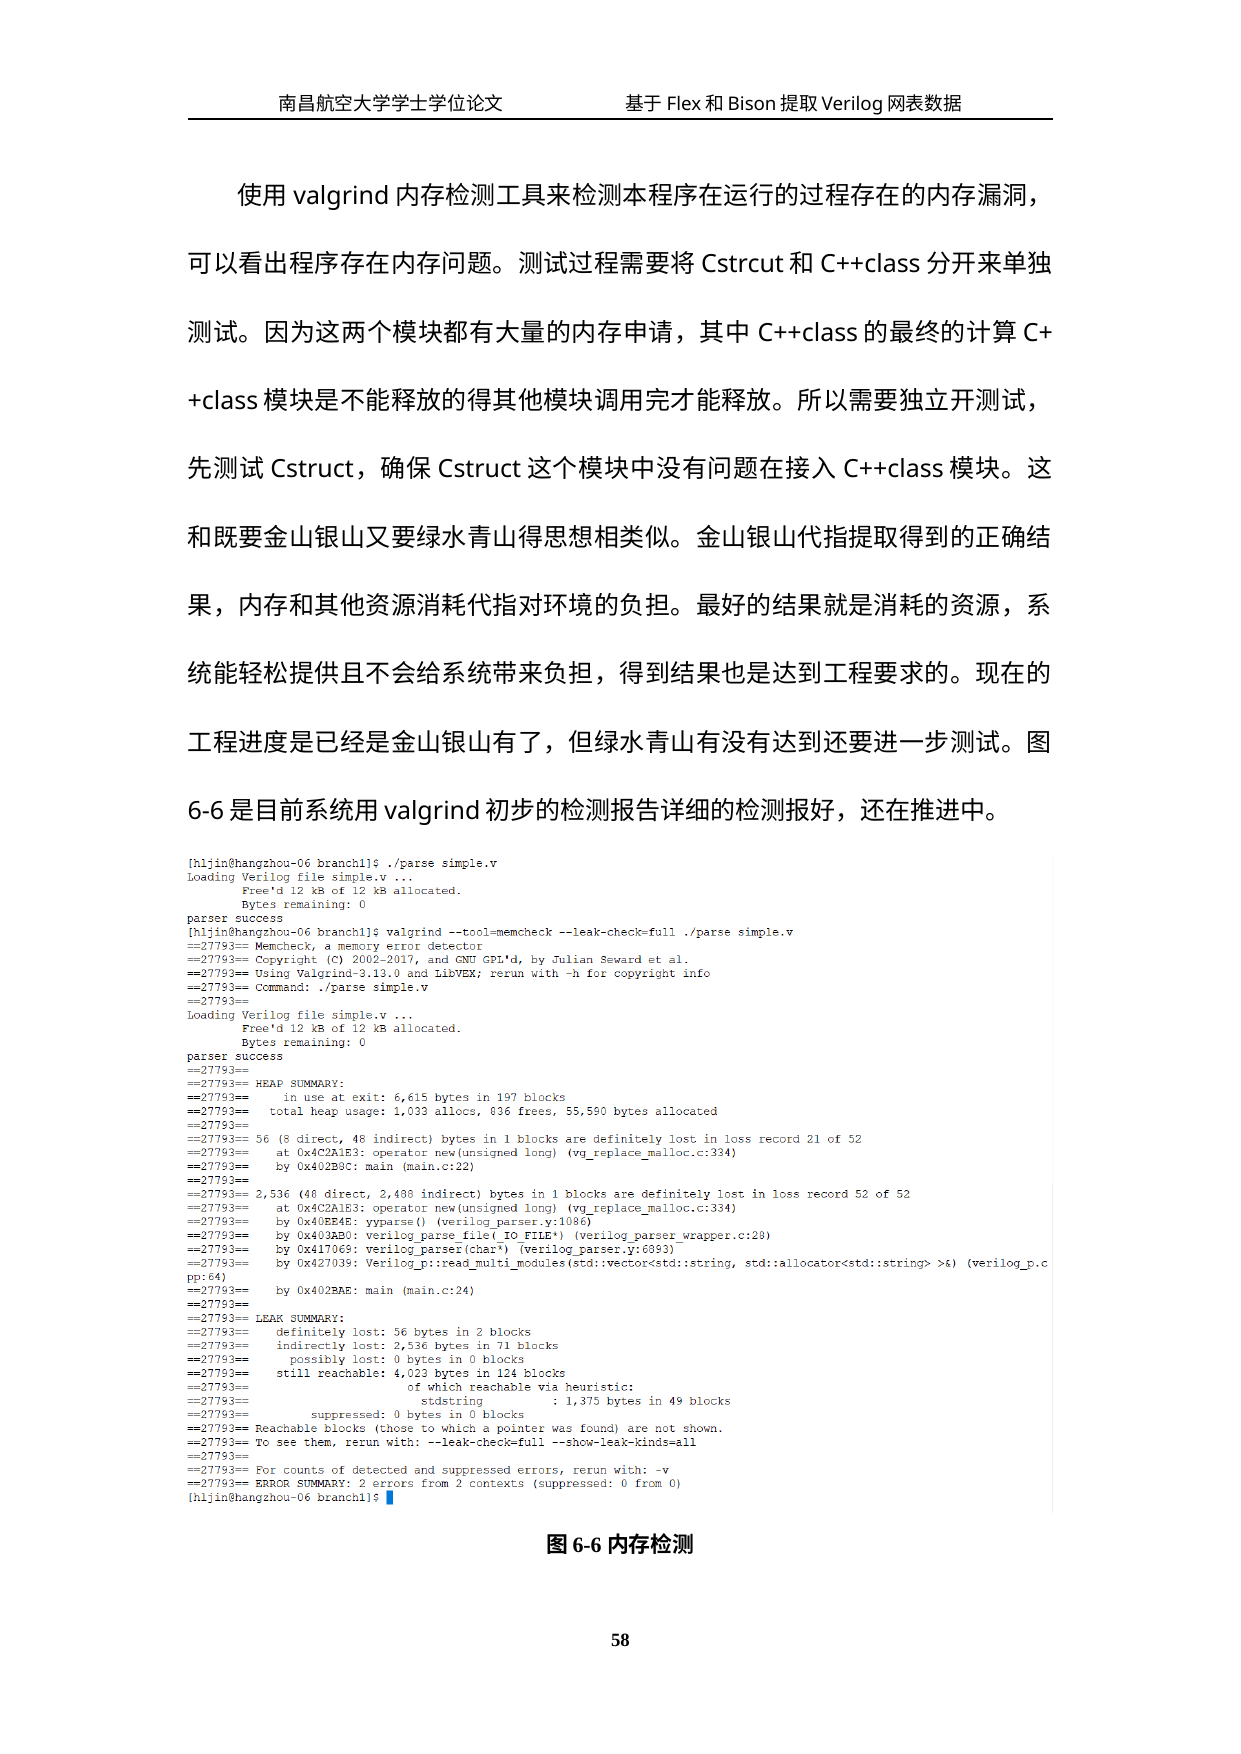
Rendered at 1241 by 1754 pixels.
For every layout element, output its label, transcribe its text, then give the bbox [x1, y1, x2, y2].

picture [187, 856, 1053, 1513]
text 图6-6 内存检测 [187, 1526, 1053, 1560]
text 使用valgrind内存检测工具来检测本程序在运行的过程存在的内存漏洞，可以看出程序存在内存问题。测试过程需要将Cstrcut和C++class分开来单独测试。因为这两个模块都有大量的内存申请，其中C++class的最终的计算C++class模块是不能释放的得其他模块调用完才能释放。所以需要独立开测试，先测试Cstruct，确保Cstruct这个模块中没有问题在接入C++class模块。这和既要金山银山又要绿水青山得思想相类似。金山银山代指提取得到的正确结果，内存和其他资源消耗代指对环境的负担。最好的结果就是消耗的资源，系统能轻松提供且不会给系统带来负担，得到结果也是达到工程要求的。现在的工程进度是已经是金山银山有了，但绿水青山有没有达到还要进一步测试。图6-6是目前系统用valgrind初步的检测报告详细的检测报好，还在推进中。 [187, 159, 1053, 843]
